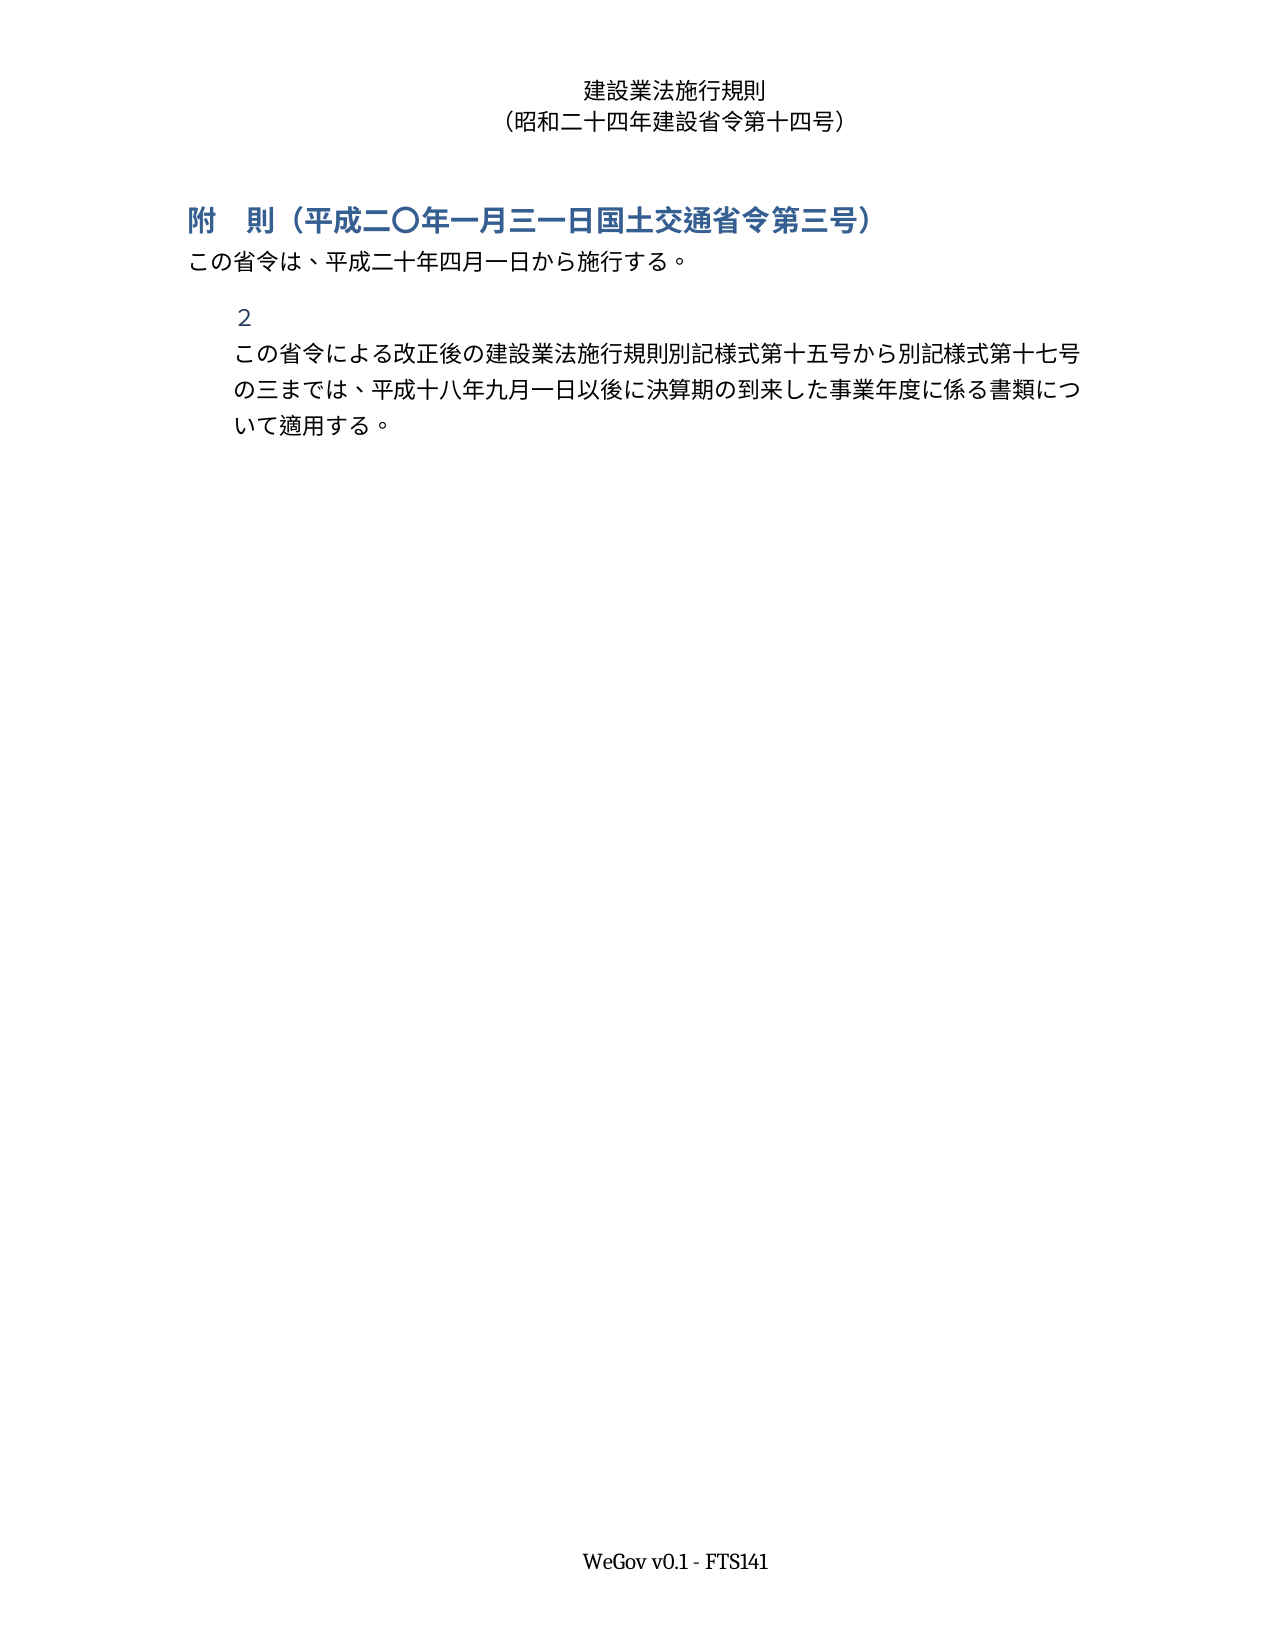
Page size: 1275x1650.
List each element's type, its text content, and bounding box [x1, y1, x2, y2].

text この省令は、平成二十年四月一日から施行する。 [187, 246, 1087, 277]
subtitle 附 則（平成二〇年一月三一日国土交通省令第三号） [187, 200, 1087, 240]
subtitle ２ [233, 302, 1087, 334]
text この省令による改正後の建設業法施行規則別記様式第十五号から別記様式第十七号の三までは、平成十八年九月一日以後に決算期の到来した事業年度に係る書類について適用する。 [233, 338, 1087, 441]
